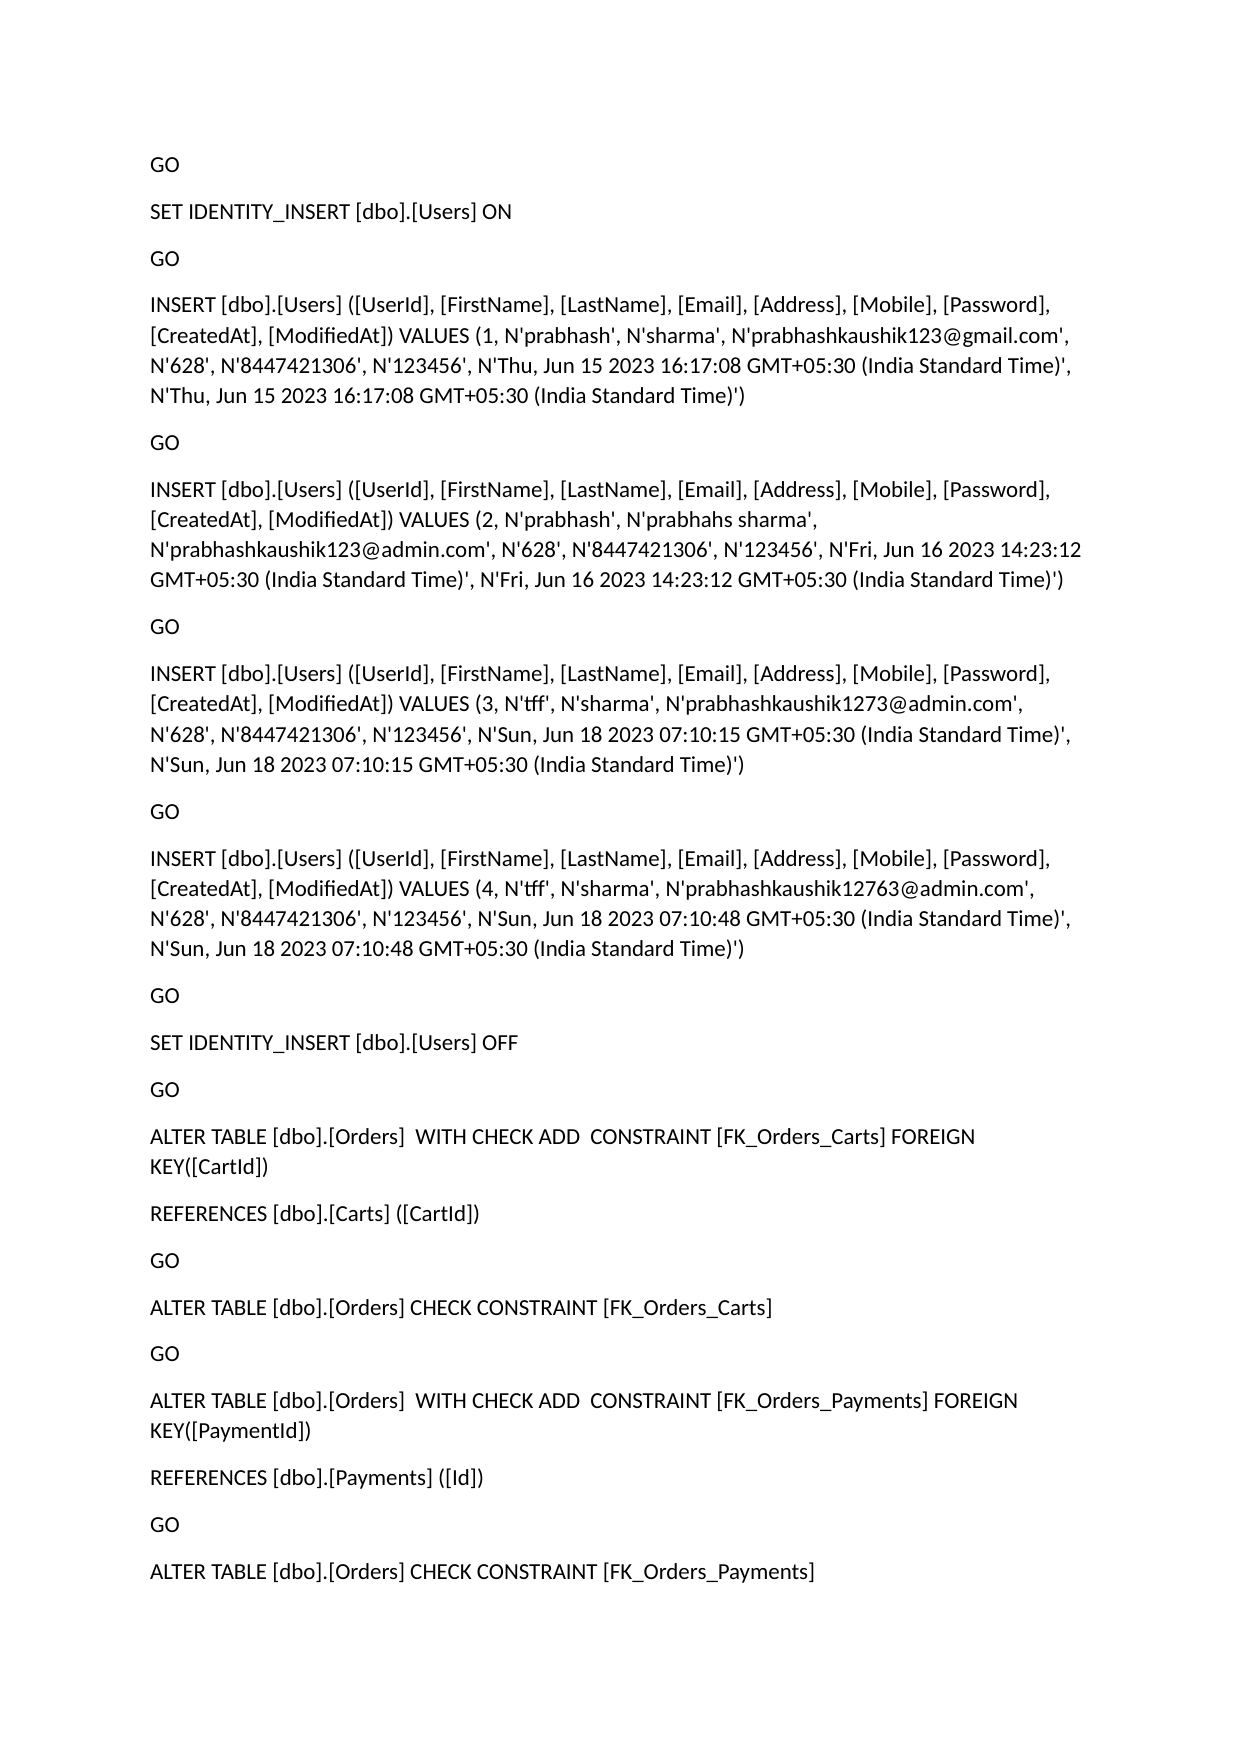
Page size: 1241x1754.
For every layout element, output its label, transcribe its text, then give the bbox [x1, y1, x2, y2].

text SET IDENTITY_INSERT [dbo].[Users] ON [150, 197, 1090, 225]
text ALTER TABLE [dbo].[Orders] WITH CHECK ADD CONSTRAINT [FK_Orders_Carts] FOREIGN KEY([CartId]) [150, 1122, 1090, 1180]
text REFERENCES [dbo].[Payments] ([Id]) [150, 1463, 1090, 1492]
text REFERENCES [dbo].[Carts] ([CartId]) [150, 1199, 1090, 1227]
text ALTER TABLE [dbo].[Orders] CHECK CONSTRAINT [FK_Orders_Carts] [150, 1293, 1090, 1321]
text GO [150, 1075, 1090, 1103]
text ALTER TABLE [dbo].[Orders] CHECK CONSTRAINT [FK_Orders_Payments] [150, 1557, 1090, 1585]
text ALTER TABLE [dbo].[Orders] WITH CHECK ADD CONSTRAINT [FK_Orders_Payments] FOREIGN KEY([PaymentId]) [150, 1386, 1090, 1445]
text GO [150, 150, 1090, 178]
text GO [150, 244, 1090, 272]
text INSERT [dbo].[Users] ([UserId], [FirstName], [LastName], [Email], [Address], [Mobile], [Password], [CreatedAt], [ModifiedAt]) VALUES (3, N'tff', N'sharma', N'prabhashkaushik1273@admin.com', N'628', N'8447421306', N'123456', N'Sun, Jun 18 2023 07:10:15 GMT+05:30 (India Standard Time)', N'Sun, Jun 18 2023 07:10:15 GMT+05:30 (India Standard Time)') [150, 659, 1090, 778]
text GO [150, 1510, 1090, 1538]
text SET IDENTITY_INSERT [dbo].[Users] OFF [150, 1028, 1090, 1056]
text GO [150, 612, 1090, 641]
text GO [150, 1246, 1090, 1274]
text GO [150, 797, 1090, 825]
text GO [150, 428, 1090, 456]
text GO [150, 1339, 1090, 1368]
text INSERT [dbo].[Users] ([UserId], [FirstName], [LastName], [Email], [Address], [Mobile], [Password], [CreatedAt], [ModifiedAt]) VALUES (1, N'prabhash', N'sharma', N'prabhashkaushik123@gmail.com', N'628', N'8447421306', N'123456', N'Thu, Jun 15 2023 16:17:08 GMT+05:30 (India Standard Time)', N'Thu, Jun 15 2023 16:17:08 GMT+05:30 (India Standard Time)') [150, 291, 1090, 409]
text INSERT [dbo].[Users] ([UserId], [FirstName], [LastName], [Email], [Address], [Mobile], [Password], [CreatedAt], [ModifiedAt]) VALUES (4, N'tff', N'sharma', N'prabhashkaushik12763@admin.com', N'628', N'8447421306', N'123456', N'Sun, Jun 18 2023 07:10:48 GMT+05:30 (India Standard Time)', N'Sun, Jun 18 2023 07:10:48 GMT+05:30 (India Standard Time)') [150, 844, 1090, 962]
text INSERT [dbo].[Users] ([UserId], [FirstName], [LastName], [Email], [Address], [Mobile], [Password], [CreatedAt], [ModifiedAt]) VALUES (2, N'prabhash', N'prabhahs sharma', N'prabhashkaushik123@admin.com', N'628', N'8447421306', N'123456', N'Fri, Jun 16 2023 14:23:12 GMT+05:30 (India Standard Time)', N'Fri, Jun 16 2023 14:23:12 GMT+05:30 (India Standard Time)') [150, 475, 1090, 594]
text GO [150, 981, 1090, 1009]
